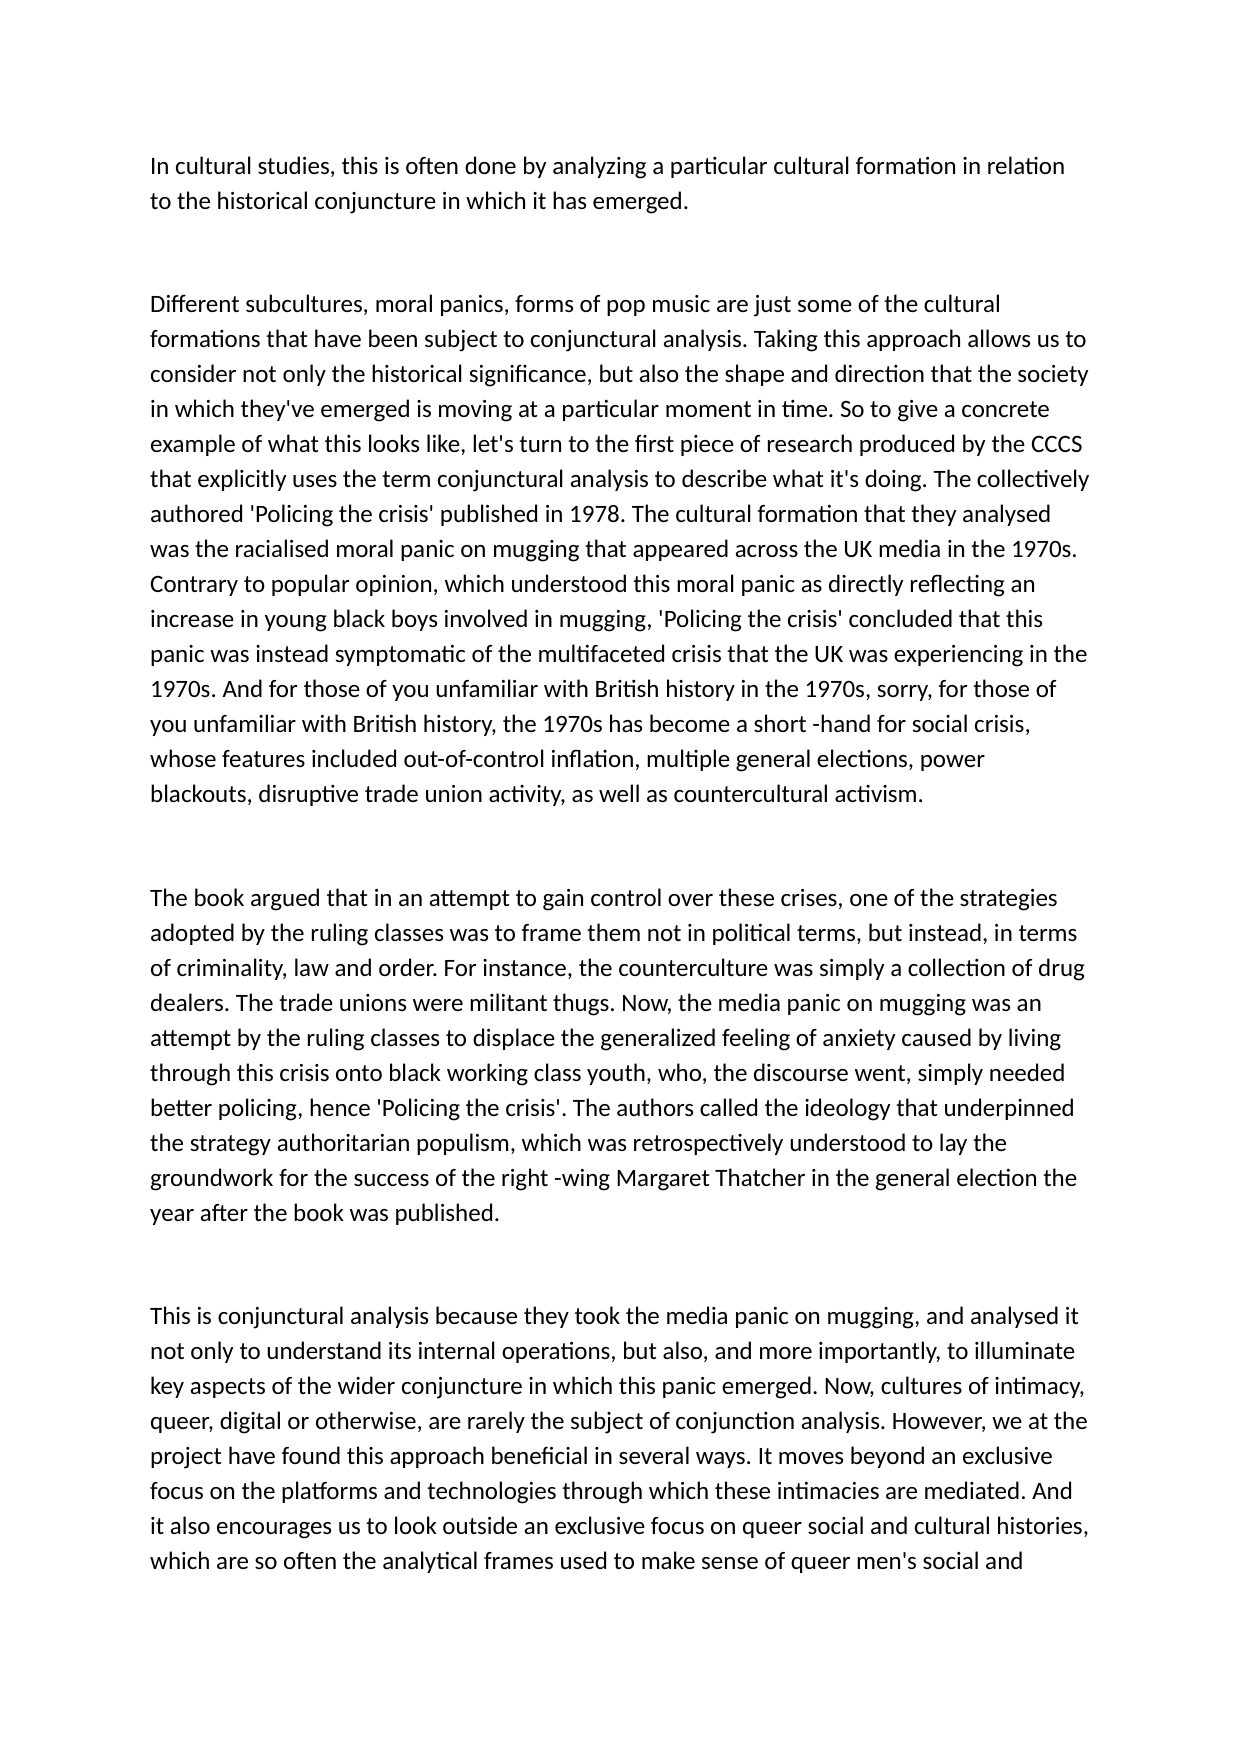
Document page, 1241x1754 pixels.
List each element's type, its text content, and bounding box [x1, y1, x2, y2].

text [150, 150, 1090, 216]
text The book argued that in an attempt to gain control over these crises, one of the strategies adopted by the ruling classes was to frame them not in political terms, but instead, in terms of criminality, law and order. For instance, the counterculture was simply a collection of drug dealers. The trade unions were militant thugs. Now, the media panic on mugging was an attempt by the ruling classes to displace the generalized feeling of anxiety caused by living through this crisis onto black working class youth, who, the discourse went, simply needed better policing, hence 'Policing the crisis'. The authors called the ideology that underpinned the strategy authoritarian populism, which was retrospectively understood to lay the groundwork for the success of the right -wing Margaret Thatcher in the general election the year after the book was published. [150, 882, 1090, 1227]
text Different subcultures, moral panics, forms of pop music are just some of the cultural formations that have been subject to conjunctural analysis. Taking this approach allows us to consider not only the historical significance, but also the shape and direction that the society in which they've emerged is moving at a particular moment in time. So to give a concrete example of what this looks like, let's turn to the first piece of research produced by the CCCS that explicitly uses the term conjunctural analysis to describe what it's doing. The collectively authored 'Policing the crisis' published in 1978. The cultural formation that they analysed was the racialised moral panic on mugging that appeared across the UK media in the 1970s. Contrary to popular opinion, which understood this moral panic as directly reflecting an increase in young black boys involved in mugging, 'Policing the crisis' concluded that this panic was instead symptomatic of the multifaceted crisis that the UK was experiencing in the 1970s. And for those of you unfamiliar with British history in the 1970s, sorry, for those of you unfamiliar with British history, the 1970s has become a short -hand for social crisis, whose features included out-of-control inflation, multiple general elections, power blackouts, disruptive trade union activity, as well as countercultural activism. [150, 288, 1090, 809]
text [150, 1300, 1090, 1576]
